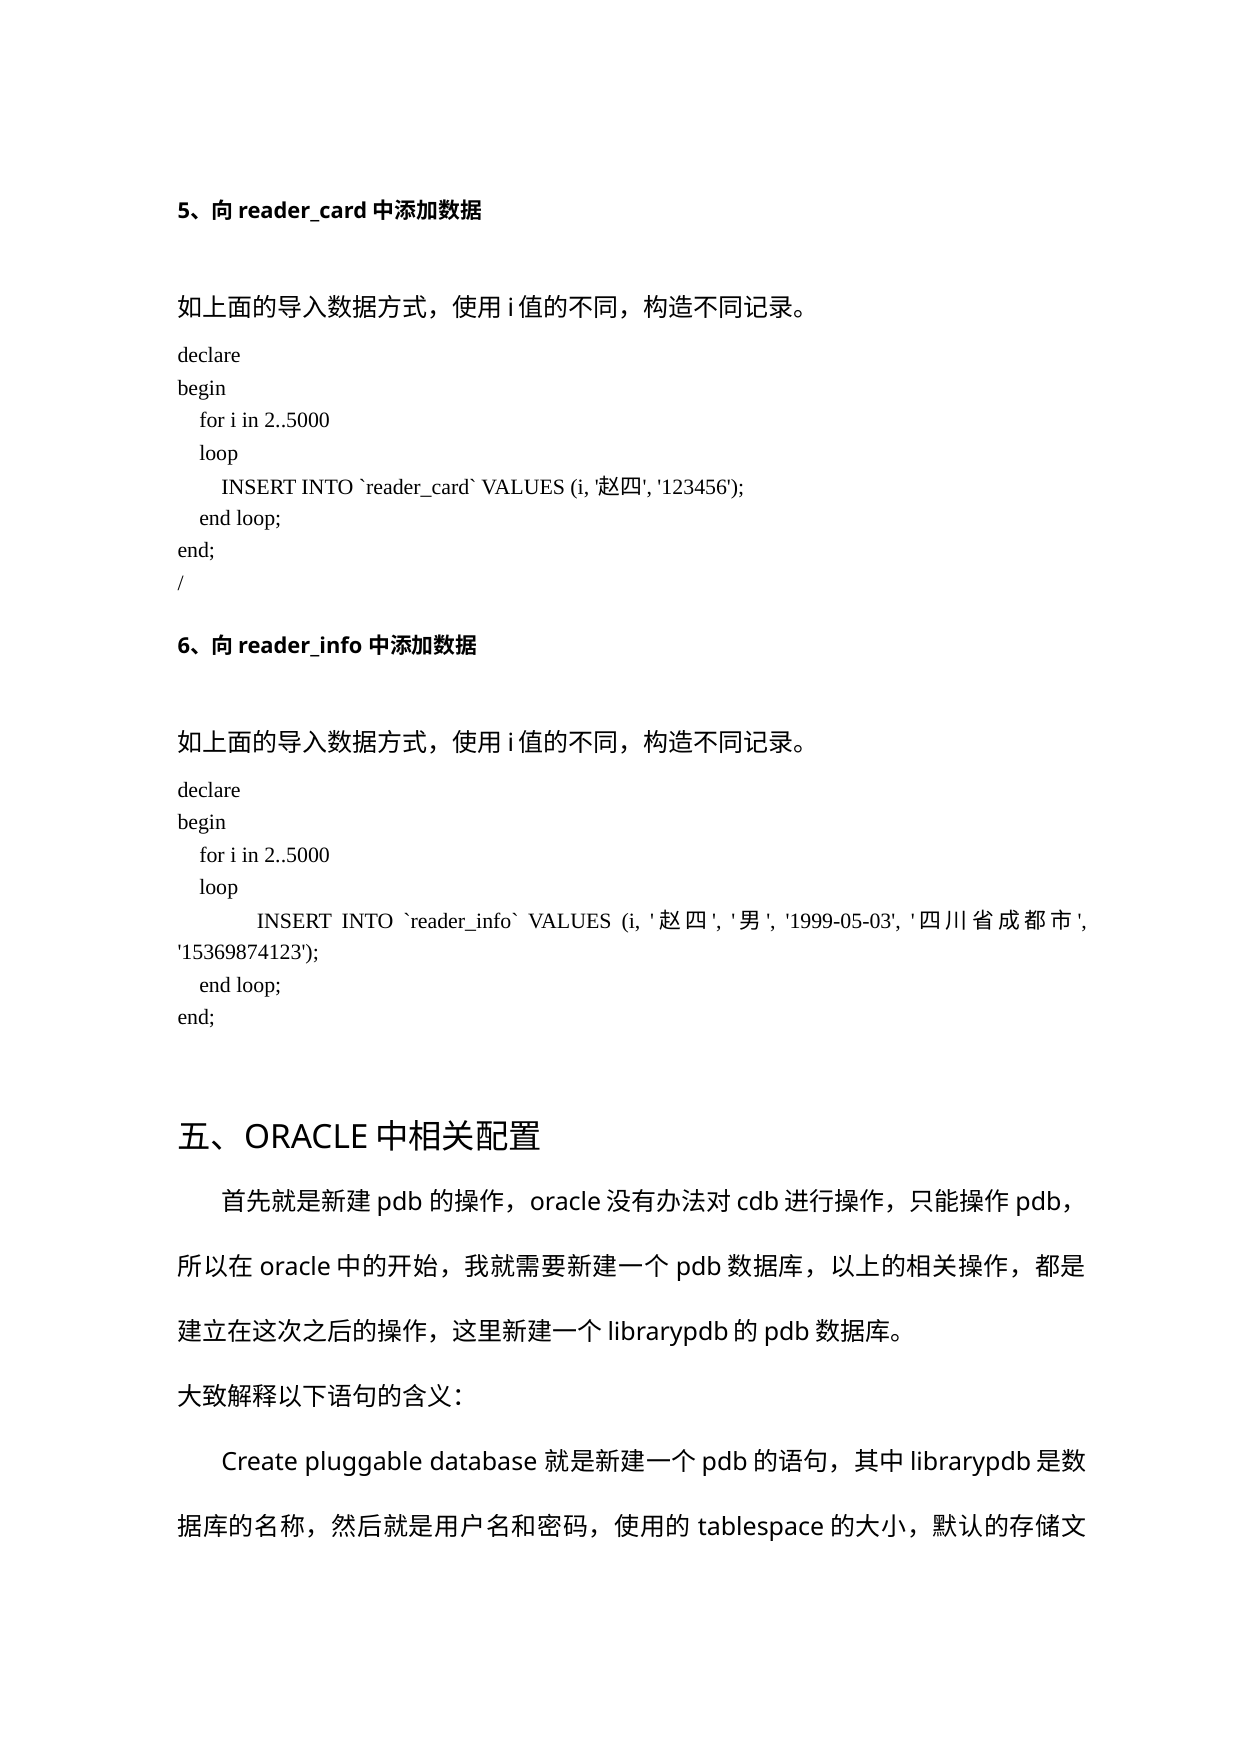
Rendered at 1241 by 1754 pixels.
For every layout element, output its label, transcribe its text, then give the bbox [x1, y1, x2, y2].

text 如上面的导入数据方式，使用i值的不同，构造不同记录。 [177, 708, 1087, 773]
text loop [177, 870, 1087, 903]
subtitle 5、向reader_card 中添加数据 [177, 193, 1087, 225]
subtitle 五、ORACLE中相关配置 [177, 1102, 1087, 1167]
text end; [177, 1000, 1087, 1033]
text declare [177, 338, 1087, 371]
subtitle 6、向reader_info 中添加数据 [177, 627, 1087, 660]
text / [177, 566, 1087, 598]
text INSERT INTO `reader_info` VALUES (i, '赵四', '男', '1999-05-03', '四川省成都市', '15369874123'); [177, 903, 1087, 968]
text for i in 2..5000 [177, 403, 1087, 436]
text end loop; [177, 501, 1087, 533]
text end; [177, 533, 1087, 566]
text declare [177, 773, 1087, 805]
text for i in 2..5000 [177, 838, 1087, 870]
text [177, 1427, 1087, 1557]
text 大致解释以下语句的含义： [177, 1362, 1087, 1427]
text end loop; [177, 968, 1087, 1000]
text begin [177, 805, 1087, 838]
text loop [177, 436, 1087, 468]
text 首先就是新建pdb 的操作，oracle没有办法对cdb进行操作，只能操作pdb，所以在oracle中的开始，我就需要新建一个pdb数据库，以上的相关操作，都是建立在这次之后的操作，这里新建一个librarypdb的pdb数据库。 [177, 1167, 1087, 1362]
text begin [177, 371, 1087, 403]
text INSERT INTO `reader_card` VALUES (i, '赵四', '123456'); [177, 468, 1087, 501]
text 如上面的导入数据方式，使用i值的不同，构造不同记录。 [177, 273, 1087, 338]
